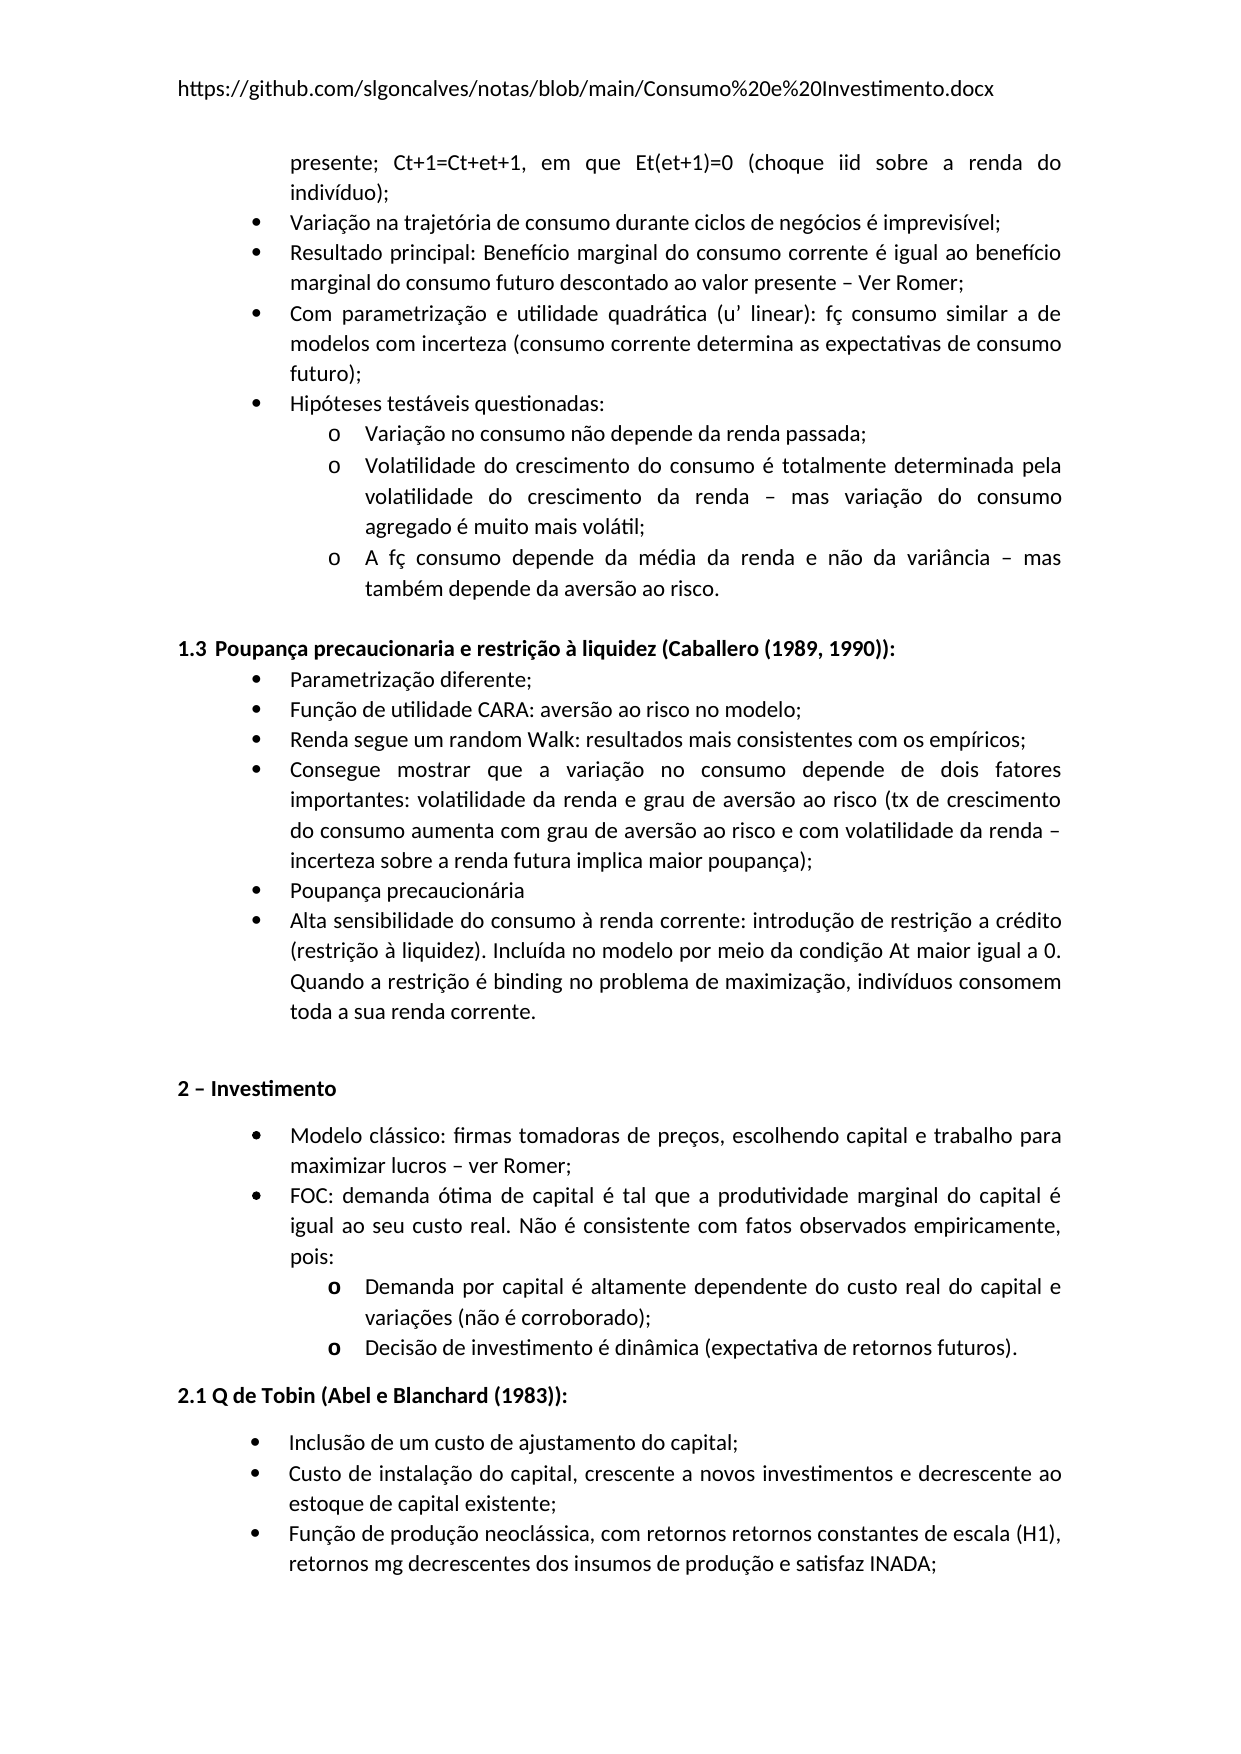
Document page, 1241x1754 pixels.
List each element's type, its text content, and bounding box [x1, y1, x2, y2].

list Poupança precaucionaria e restrição à liquidez (Caballero (1989, 1990)): [177, 634, 1063, 662]
list A fç consumo depende da média da renda e não da variância – mas também depende da aversão ao risco. [327, 543, 1063, 602]
list Hipóteses testáveis questionadas: [252, 389, 1063, 417]
list Alta sensibilidade do consumo à renda corrente: introdução de restrição a crédito (restrição à liquidez). Incluída no modelo por meio da condição At maior igual a 0. Quando a restrição é binding no problema de maximização, indivíduos consomem toda a sua renda corrente. [252, 906, 1063, 1025]
list Função de utilidade CARA: aversão ao risco no modelo; [252, 695, 1063, 723]
list Poupança precaucionária [252, 876, 1063, 904]
list FOC: demanda ótima de capital é tal que a produtividade marginal do capital é igual ao seu custo real. Não é consistente com fatos observados empiricamente, pois: [252, 1181, 1063, 1270]
list Modelo clássico: firmas tomadoras de preços, escolhendo capital e trabalho para maximizar lucros – ver Romer; [252, 1121, 1063, 1179]
list Inclusão de um custo de ajustamento do capital; [251, 1428, 1063, 1457]
text 2.1 Q de Tobin (Abel e Blanchard (1983)): [177, 1382, 1063, 1410]
list Com parametrização e utilidade quadrática (u’ linear): fç consumo similar a de modelos com incerteza (consumo corrente determina as expectativas de consumo futuro); [252, 299, 1063, 387]
list Consegue mostrar que a variação no consumo depende de dois fatores importantes: volatilidade da renda e grau de aversão ao risco (tx de crescimento do consumo aumenta com grau de aversão ao risco e com volatilidade da renda – incerteza sobre a renda futura implica maior poupança); [252, 755, 1063, 874]
text 2 – Investimento [177, 1074, 1063, 1102]
list Volatilidade do crescimento do consumo é totalmente determinada pela volatilidade do crescimento da renda – mas variação do consumo agregado é muito mais volátil; [327, 451, 1063, 541]
list Parametrização diferente; [252, 665, 1063, 693]
list Variação no consumo não depende da renda passada; [327, 419, 1063, 449]
list Resultado principal: Benefício marginal do consumo corrente é igual ao benefício marginal do consumo futuro descontado ao valor presente – Ver Romer; [252, 238, 1063, 296]
list Variação na trajetória de consumo durante ciclos de negócios é imprevisível; [252, 208, 1063, 236]
list Custo de instalação do capital, crescente a novos investimentos e decrescente ao estoque de capital existente; [251, 1459, 1063, 1517]
list Demanda por capital é altamente dependente do custo real do capital e variações (não é corroborado); [327, 1272, 1063, 1331]
list Decisão de investimento é dinâmica (expectativa de retornos futuros). [327, 1333, 1063, 1363]
list Função de produção neoclássica, com retornos retornos constantes de escala (H1), retornos mg decrescentes dos insumos de produção e satisfaz INADA; [251, 1519, 1063, 1577]
list Renda segue um random Walk: resultados mais consistentes com os empíricos; [252, 725, 1063, 753]
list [252, 148, 1063, 206]
